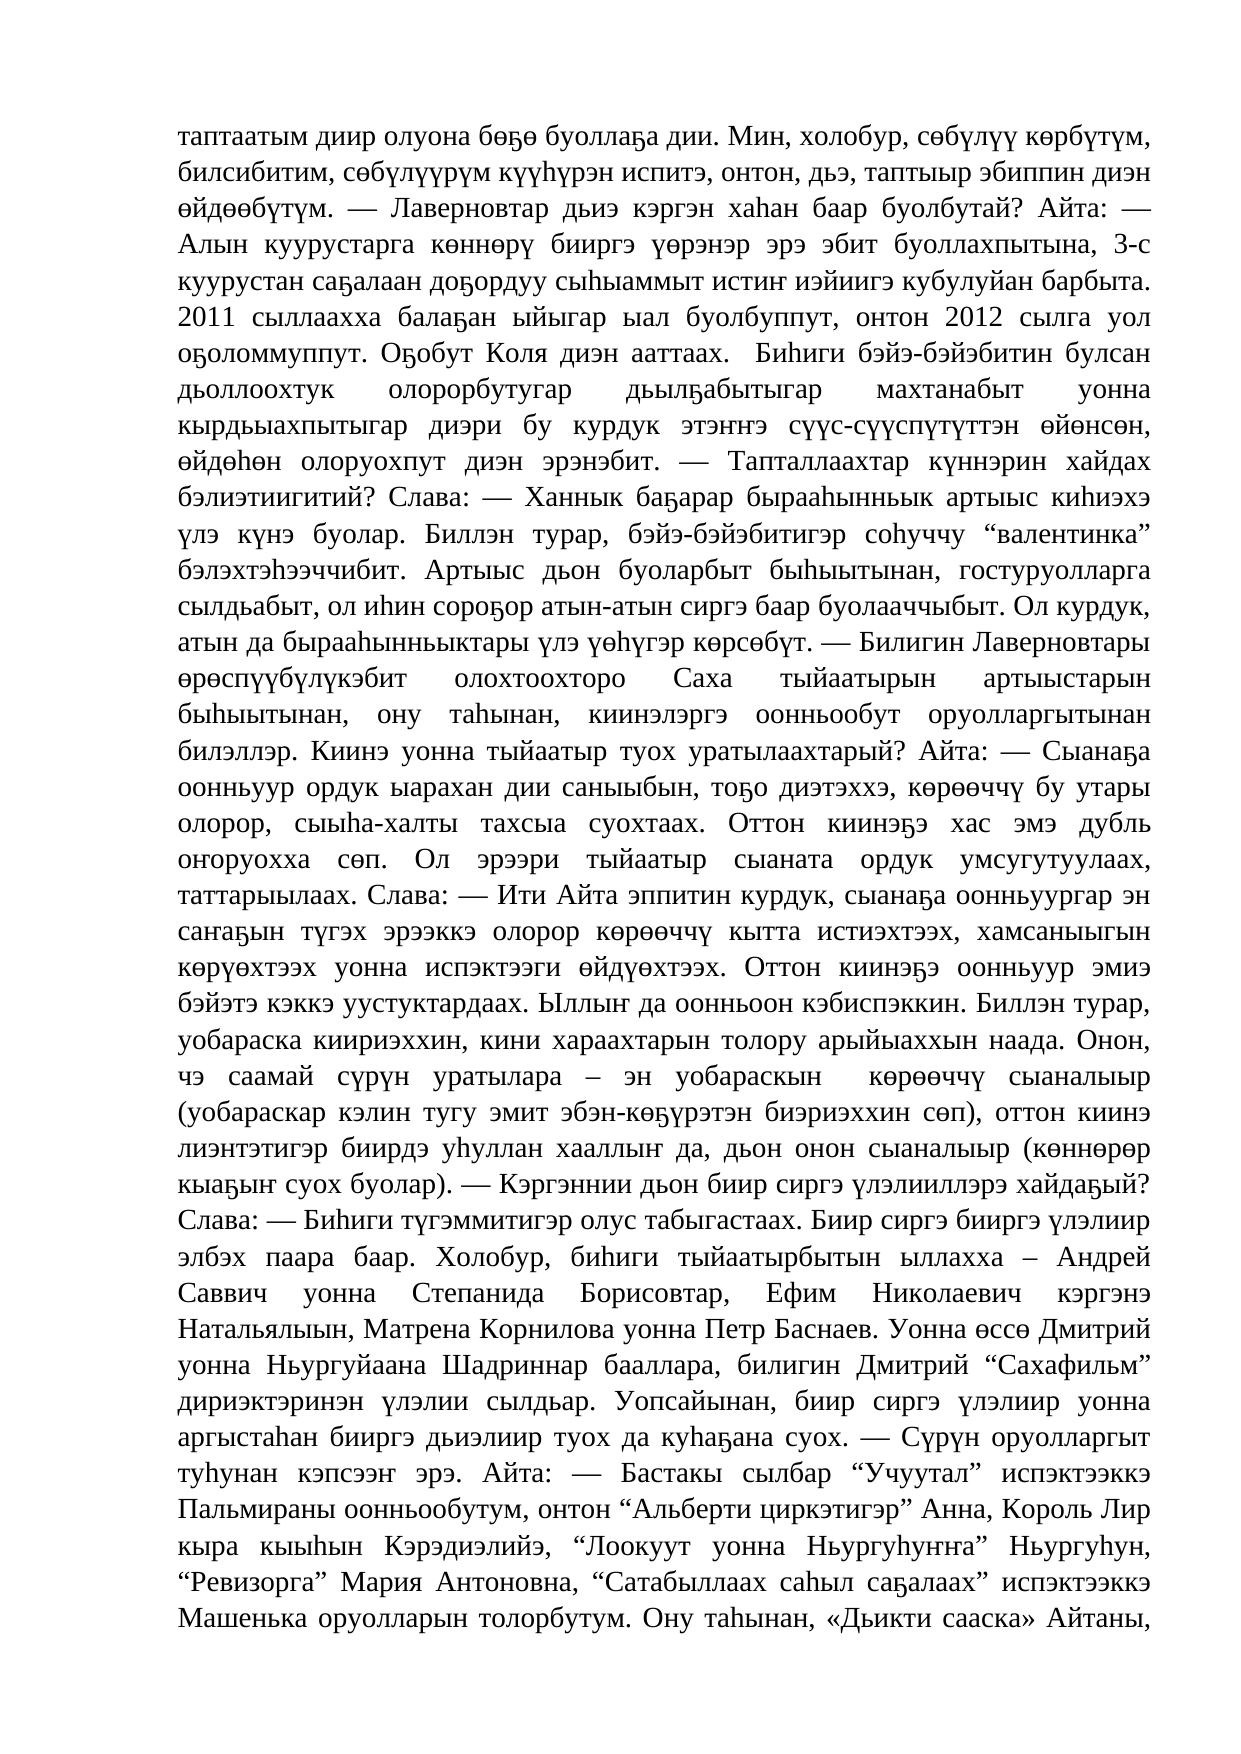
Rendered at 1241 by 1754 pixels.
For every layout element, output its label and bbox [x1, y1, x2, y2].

text [177, 118, 1152, 1634]
